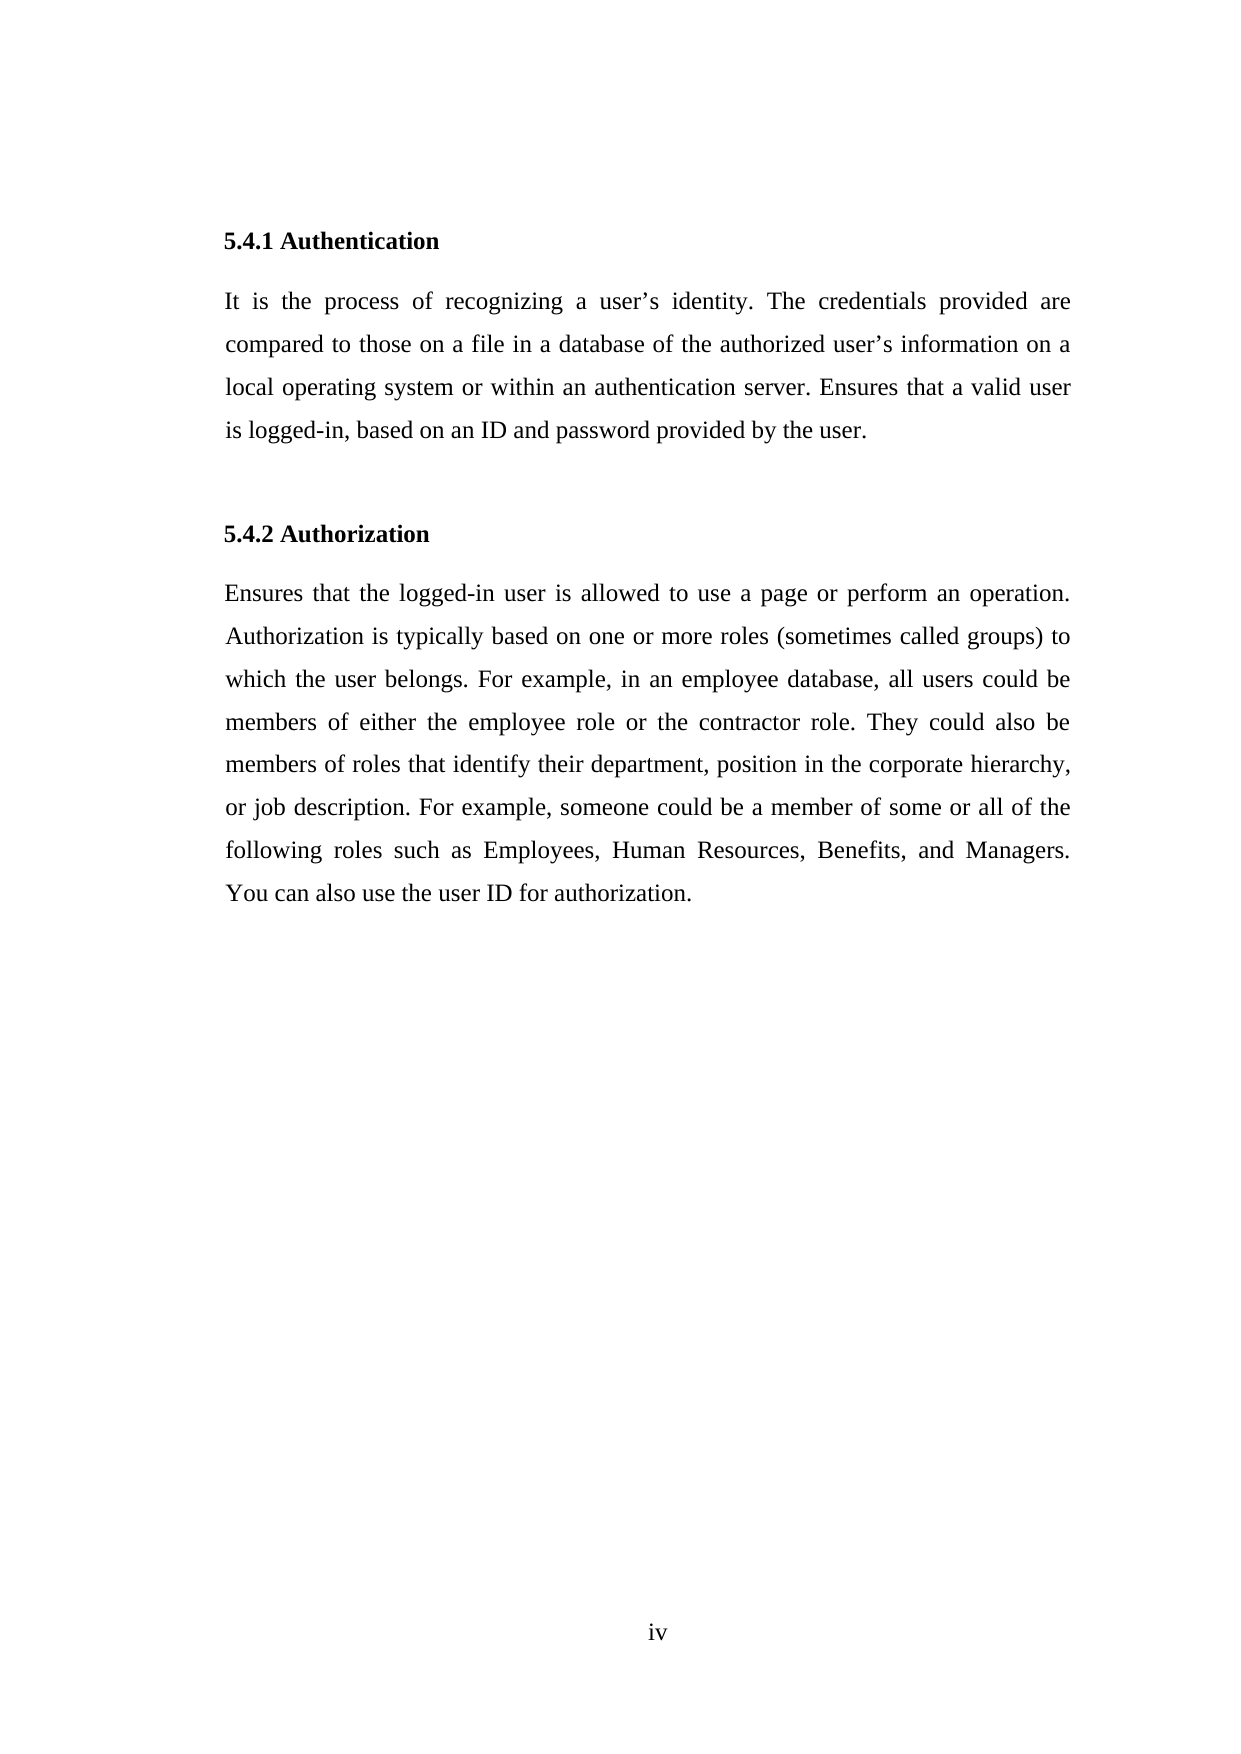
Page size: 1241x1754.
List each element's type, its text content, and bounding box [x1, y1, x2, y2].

subtitle 5.4.1 Authentication [223, 226, 1072, 255]
text It is the process of recognizing a user’s identity. The credentials provided are compared to those on a file in a database of the authorized user’s information on a local operating system or within an authentication server. Ensures that a valid user is logged-in, based on an ID and password provided by the user. [224, 286, 1072, 443]
text Ensures that the logged-in user is allowed to use a page or perform an operation. Authorization is typically based on one or more roles (sometimes called groups) to which the user belongs. For example, in an employee database, all users could be members of either the employee role or the contractor role. They could also be members of roles that identify their department, position in the corporate hierarchy, or job description. For example, someone could be a member of some or all of the following roles such as Employees, Human Resources, Benefits, and Managers. You can also use the user ID for authorization. [224, 578, 1072, 907]
subtitle 5.4.2 Authorization [223, 519, 1072, 547]
